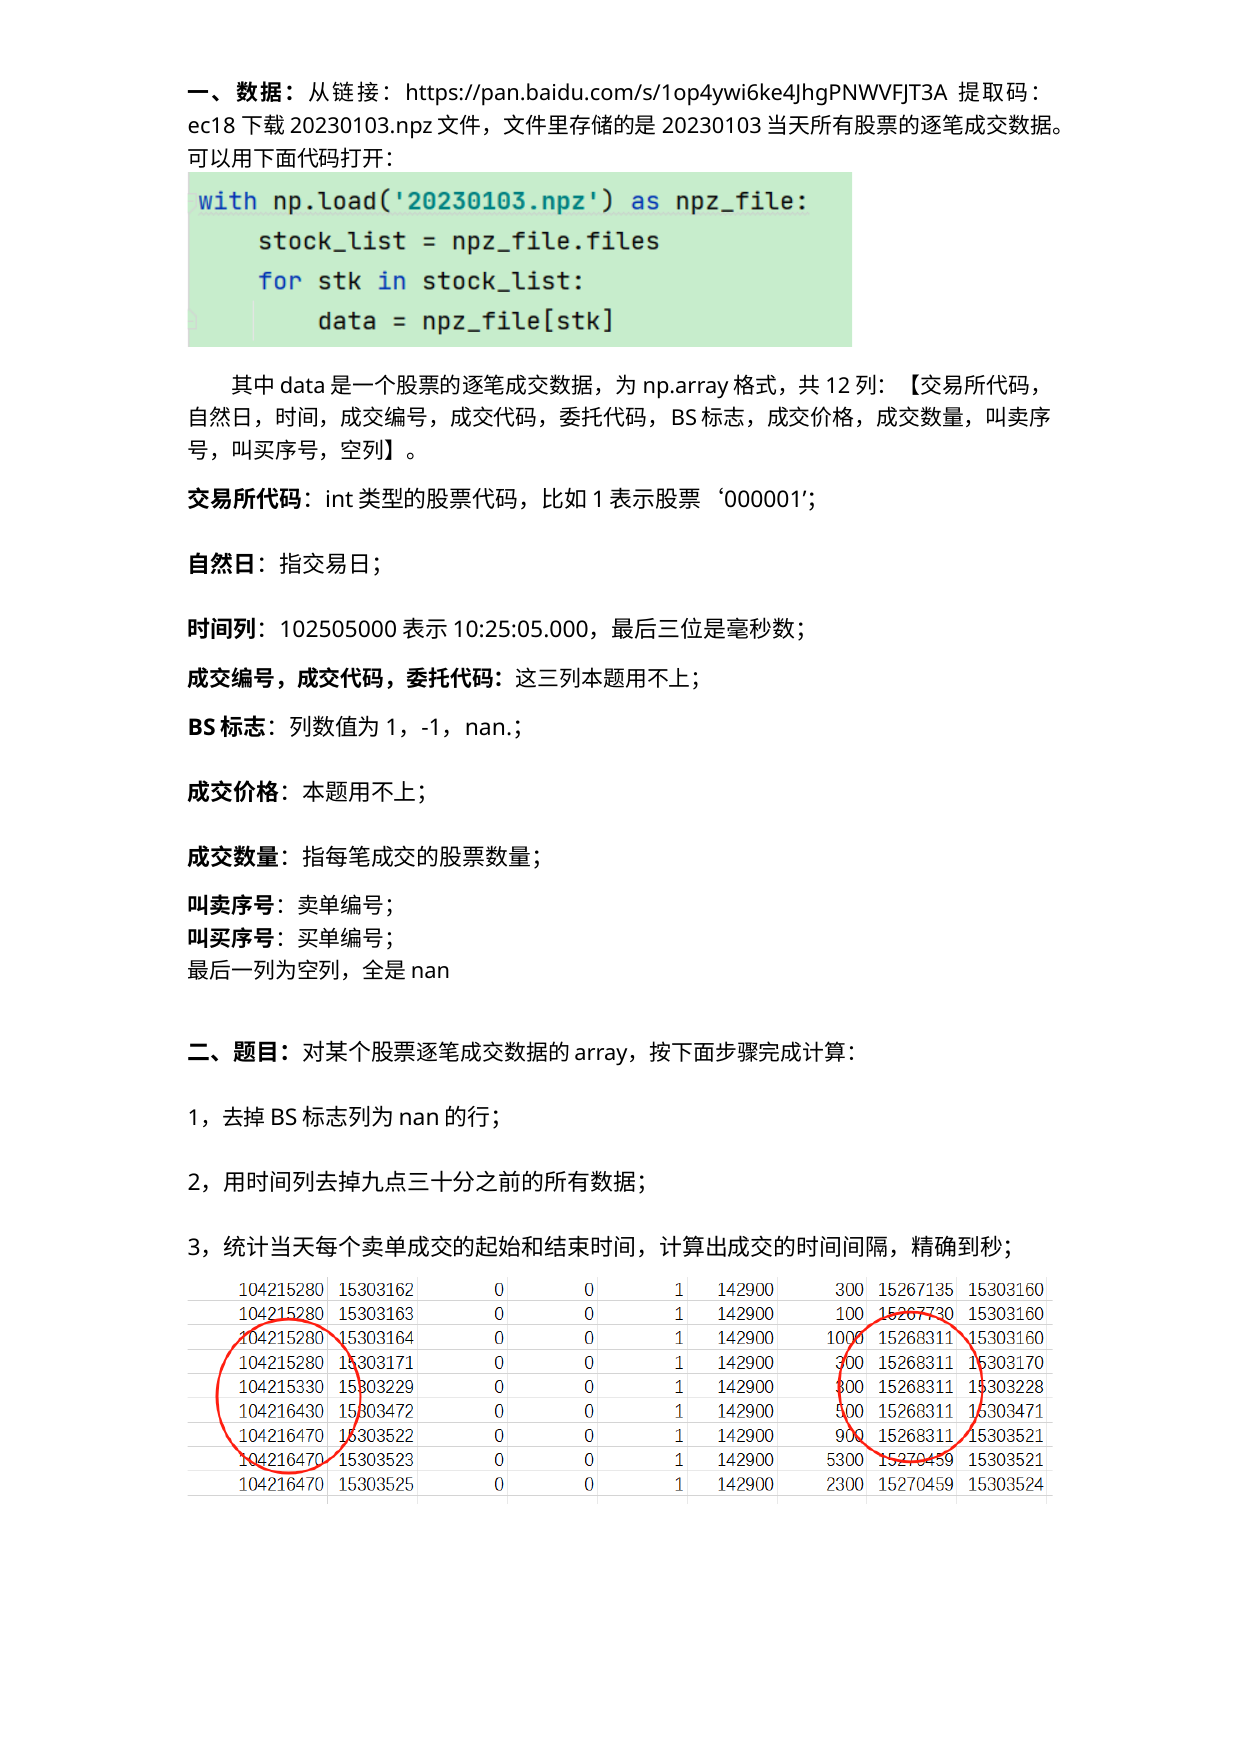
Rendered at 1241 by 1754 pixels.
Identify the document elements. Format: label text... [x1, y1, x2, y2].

text 二、题目：对某个股票逐笔成交数据的array，按下面步骤完成计算： [187, 1018, 1053, 1083]
text 其中data是一个股票的逐笔成交数据，为np.array格式，共12列：【交易所代码，自然日，时间，成交编号，成交代码，委托代码，BS标志，成交价格，成交数量，叫卖序号，叫买序号，空列】。 [187, 368, 1053, 465]
text 叫买序号：买单编号； [187, 920, 1053, 953]
text 最后一列为空列，全是nan [187, 953, 1053, 985]
text 时间列：102505000表示10:25:05.000，最后三位是毫秒数； [187, 595, 1053, 660]
text 2，用时间列去掉九点三十分之前的所有数据； [187, 1148, 1053, 1213]
text 3，统计当天每个卖单成交的起始和结束时间，计算出成交的时间间隔，精确到秒； [187, 1213, 1053, 1277]
text 成交编号，成交代码，委托代码：这三列本题用不上； [187, 660, 1053, 693]
text 成交价格：本题用不上； [187, 758, 1053, 823]
text 叫卖序号：卖单编号； [187, 888, 1053, 920]
picture [187, 1277, 1053, 1504]
picture [187, 172, 853, 347]
text 成交数量：指每笔成交的股票数量； [187, 823, 1053, 888]
text 交易所代码：int类型的股票代码，比如1表示股票‘000001’； [187, 465, 1053, 530]
text BS标志：列数值为1，-1，nan.； [187, 693, 1053, 758]
text 自然日：指交易日； [187, 530, 1053, 595]
text 一、数据：从链接：https://pan.baidu.com/s/1op4ywi6ke4JhgPNWVFJT3A 提取码：ec18 下载20230103.npz文件，文件里存储的是20230103当天所有股票的逐笔成交数据。可以用下面代码打开： [187, 75, 1053, 173]
text 1，去掉BS标志列为nan的行； [187, 1083, 1053, 1148]
